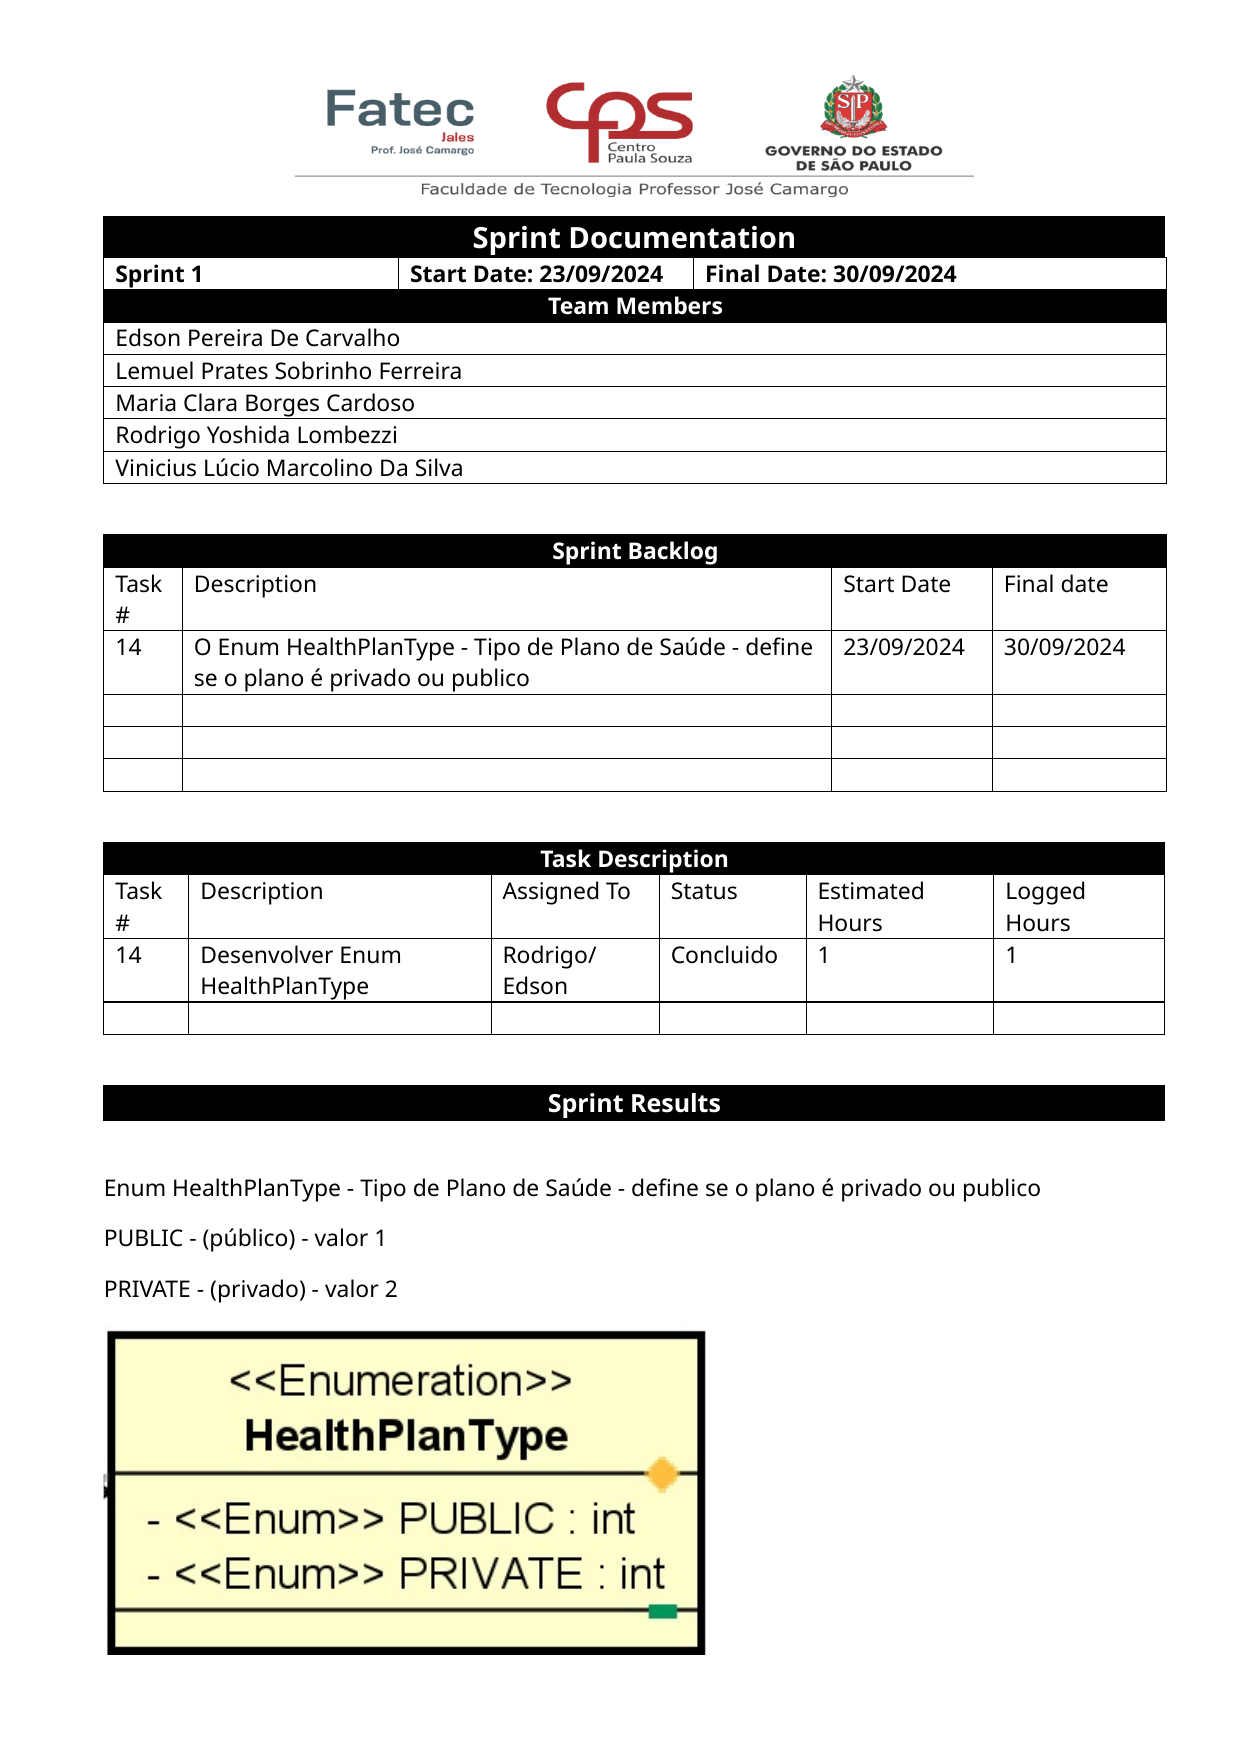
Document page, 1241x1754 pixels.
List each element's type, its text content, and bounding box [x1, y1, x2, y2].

table_cell [994, 1003, 1164, 1034]
table_cell 30/09/2024 [993, 631, 1166, 694]
table_cell [104, 695, 182, 726]
text PUBLIC - (público) - valor 1 [103, 1222, 1165, 1253]
table_cell Task # [104, 875, 188, 938]
table_cell [807, 1003, 993, 1034]
table_cell 23/09/2024 [832, 631, 992, 694]
table_cell Team Members [104, 290, 1166, 321]
table_header Sprint Documentation [104, 217, 1164, 257]
table_cell Rodrigo Yoshida Lombezzi [104, 419, 1166, 451]
table_cell [492, 1003, 659, 1034]
table_header Sprint Results [104, 1086, 1164, 1120]
table_cell Final Date: 30/09/2024 [694, 258, 1166, 289]
table_cell [832, 695, 992, 726]
text PRIVATE - (privado) - valor 2 [103, 1272, 1165, 1304]
table_cell Status [660, 875, 806, 938]
table_cell Concluido [660, 939, 806, 1001]
table_cell Vinicius Lúcio Marcolino Da Silva [104, 452, 1166, 483]
table_cell Start Date: 23/09/2024 [399, 258, 693, 289]
table_cell [832, 727, 992, 758]
table_cell Assigned To [492, 875, 659, 938]
table_cell Description [183, 568, 831, 630]
table_cell [832, 759, 992, 791]
table_cell 14 [104, 631, 182, 694]
table_cell Edson Pereira De Carvalho [104, 323, 1166, 354]
table_cell [183, 695, 831, 726]
table_cell [104, 1003, 188, 1034]
table_cell Rodrigo/Edson [492, 939, 659, 1001]
table_cell [660, 1003, 806, 1034]
table_cell Sprint 1 [104, 258, 398, 289]
table_cell [993, 695, 1166, 726]
table_cell Estimated Hours [807, 875, 993, 938]
table_cell 1 [807, 939, 993, 1001]
table_cell [104, 759, 182, 791]
table_cell Final date [993, 568, 1166, 630]
table_cell 14 [104, 939, 188, 1001]
table_cell Start Date [832, 568, 992, 630]
table_cell [189, 1003, 491, 1034]
table_header Sprint Backlog [104, 535, 1166, 567]
table_cell O Enum HealthPlanType - Tipo de Plano de Saúde - define se o plano é privado ou publico [183, 631, 831, 694]
table_cell Lemuel Prates Sobrinho Ferreira [104, 355, 1166, 386]
table_cell [104, 727, 182, 758]
table_header Task Description [104, 843, 1164, 874]
table_cell Logged Hours [994, 875, 1164, 938]
picture [103, 1322, 707, 1655]
table_cell Task# [104, 568, 182, 630]
table_cell 1 [994, 939, 1164, 1001]
table_cell Desenvolver Enum HealthPlanType [189, 939, 491, 1001]
table_cell Description [189, 875, 491, 938]
table_cell [993, 759, 1166, 791]
table_cell [183, 759, 831, 791]
text Enum HealthPlanType - Tipo de Plano de Saúde - define se o plano é privado ou publico [103, 1172, 1165, 1203]
table_cell Maria Clara Borges Cardoso [104, 387, 1166, 418]
table_cell [993, 727, 1166, 758]
table_cell [183, 727, 831, 758]
picture [294, 75, 975, 197]
